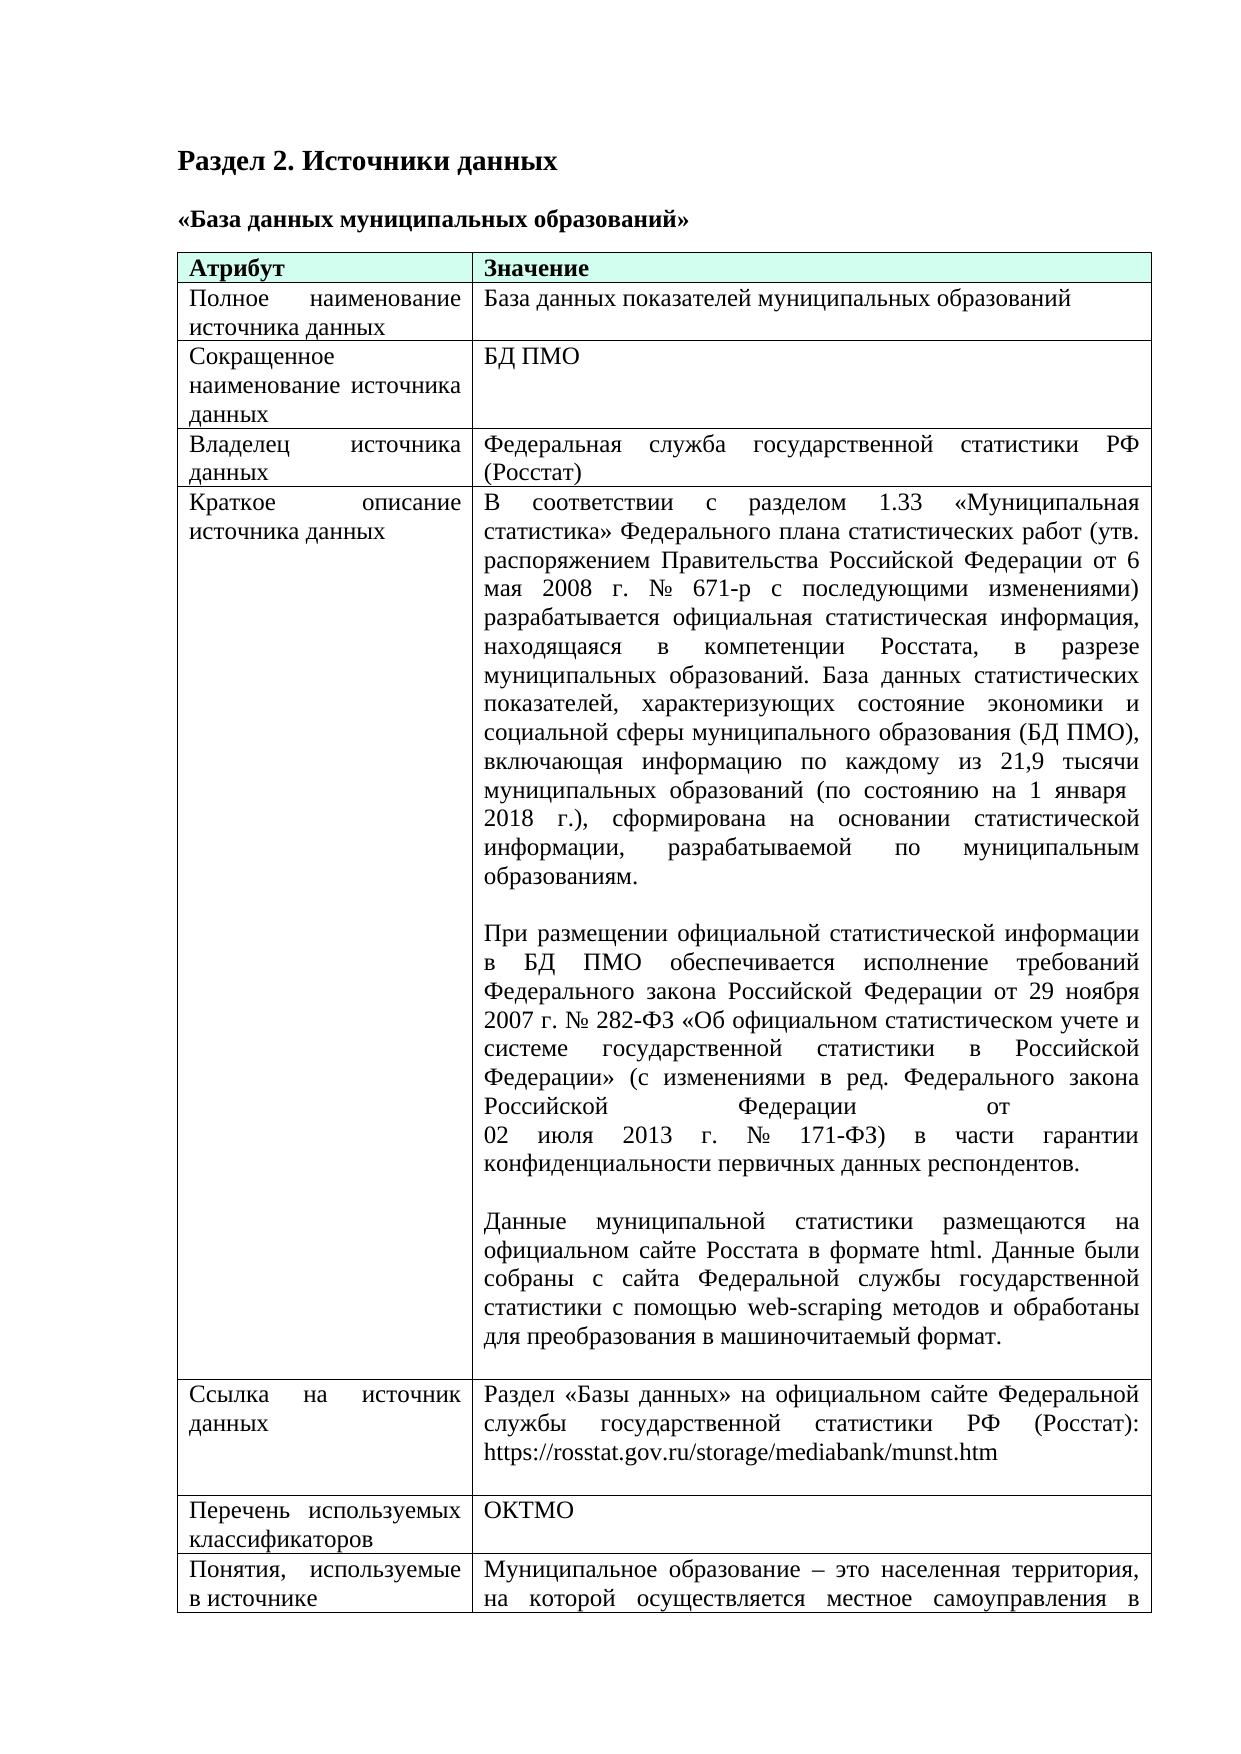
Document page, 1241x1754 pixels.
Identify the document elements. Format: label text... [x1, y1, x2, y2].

table_cell Перечень используемых классификаторов [178, 1496, 472, 1553]
table_cell Сокращенное наименование источника данных [178, 341, 472, 428]
table_cell ОКТМО [473, 1496, 1151, 1553]
table_cell Раздел «Базы данных» на официальном сайте Федеральной службы государственной статистики РФ (Росстат): https://rosstat.gov.ru/storage/mediabank/munst.htm [473, 1380, 1151, 1494]
table_cell Краткое описание источника данных [178, 487, 472, 1378]
table_cell В соответствии с разделом 1.33 «Муниципальная статистика» Федерального плана статистических работ (утв. распоряжением Правительства Российской Федерации от 6 мая 2008 г. № 671-р с последующими изменениями) разрабатывается официальная статистическая информация, находящаяся в компетенции Росстата, в разрезе муниципальных образований. База данных статистических показателей, характеризующих состояние экономики и социальной сферы муниципального образования (БД ПМО), включающая информацию по каждому из 21,9 тысячи муниципальных образований (по состоянию на 1 января 2018 г.), сформирована на основании статистической информации, разрабатываемой по муниципальным образованиям. При размещении официальной статистической информации в БД ПМО обеспечивается исполнение требований Федерального закона Российской Федерации от 29 ноября 2007 г. № 282-ФЗ «Об официальном статистическом учете и системе государственной статистики в Российской Федерации» (с изменениями в ред. Федерального закона Российской Федерации от 02 июля 2013 г. № 171-ФЗ) в части гарантии конфиденциальности первичных данных респондентов. Данные муниципальной статистики размещаются на официальном сайте Росстата в формате html. Данные были собраны с сайта Федеральной службы государственной статистики с помощью web-scraping методов и обработаны для преобразования в машиночитаемый формат. [473, 487, 1151, 1378]
table_header Атрибут [178, 253, 472, 282]
table_cell База данных показателей муниципальных образований [473, 283, 1151, 340]
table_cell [473, 1554, 1151, 1612]
table_cell Полное наименование источника данных [178, 283, 472, 340]
table_cell БД ПМО [473, 341, 1151, 428]
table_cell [178, 1554, 472, 1612]
text «База данных муниципальных образований» [177, 204, 1152, 233]
table_cell Федеральная служба государственной статистики РФ (Росстат) [473, 429, 1151, 486]
table_cell Владелец источника данных [178, 429, 472, 486]
table_header Значение [473, 253, 1151, 282]
table_cell Ссылка на источник данных [178, 1380, 472, 1494]
subtitle Раздел 2. Источники данных [177, 143, 1152, 177]
